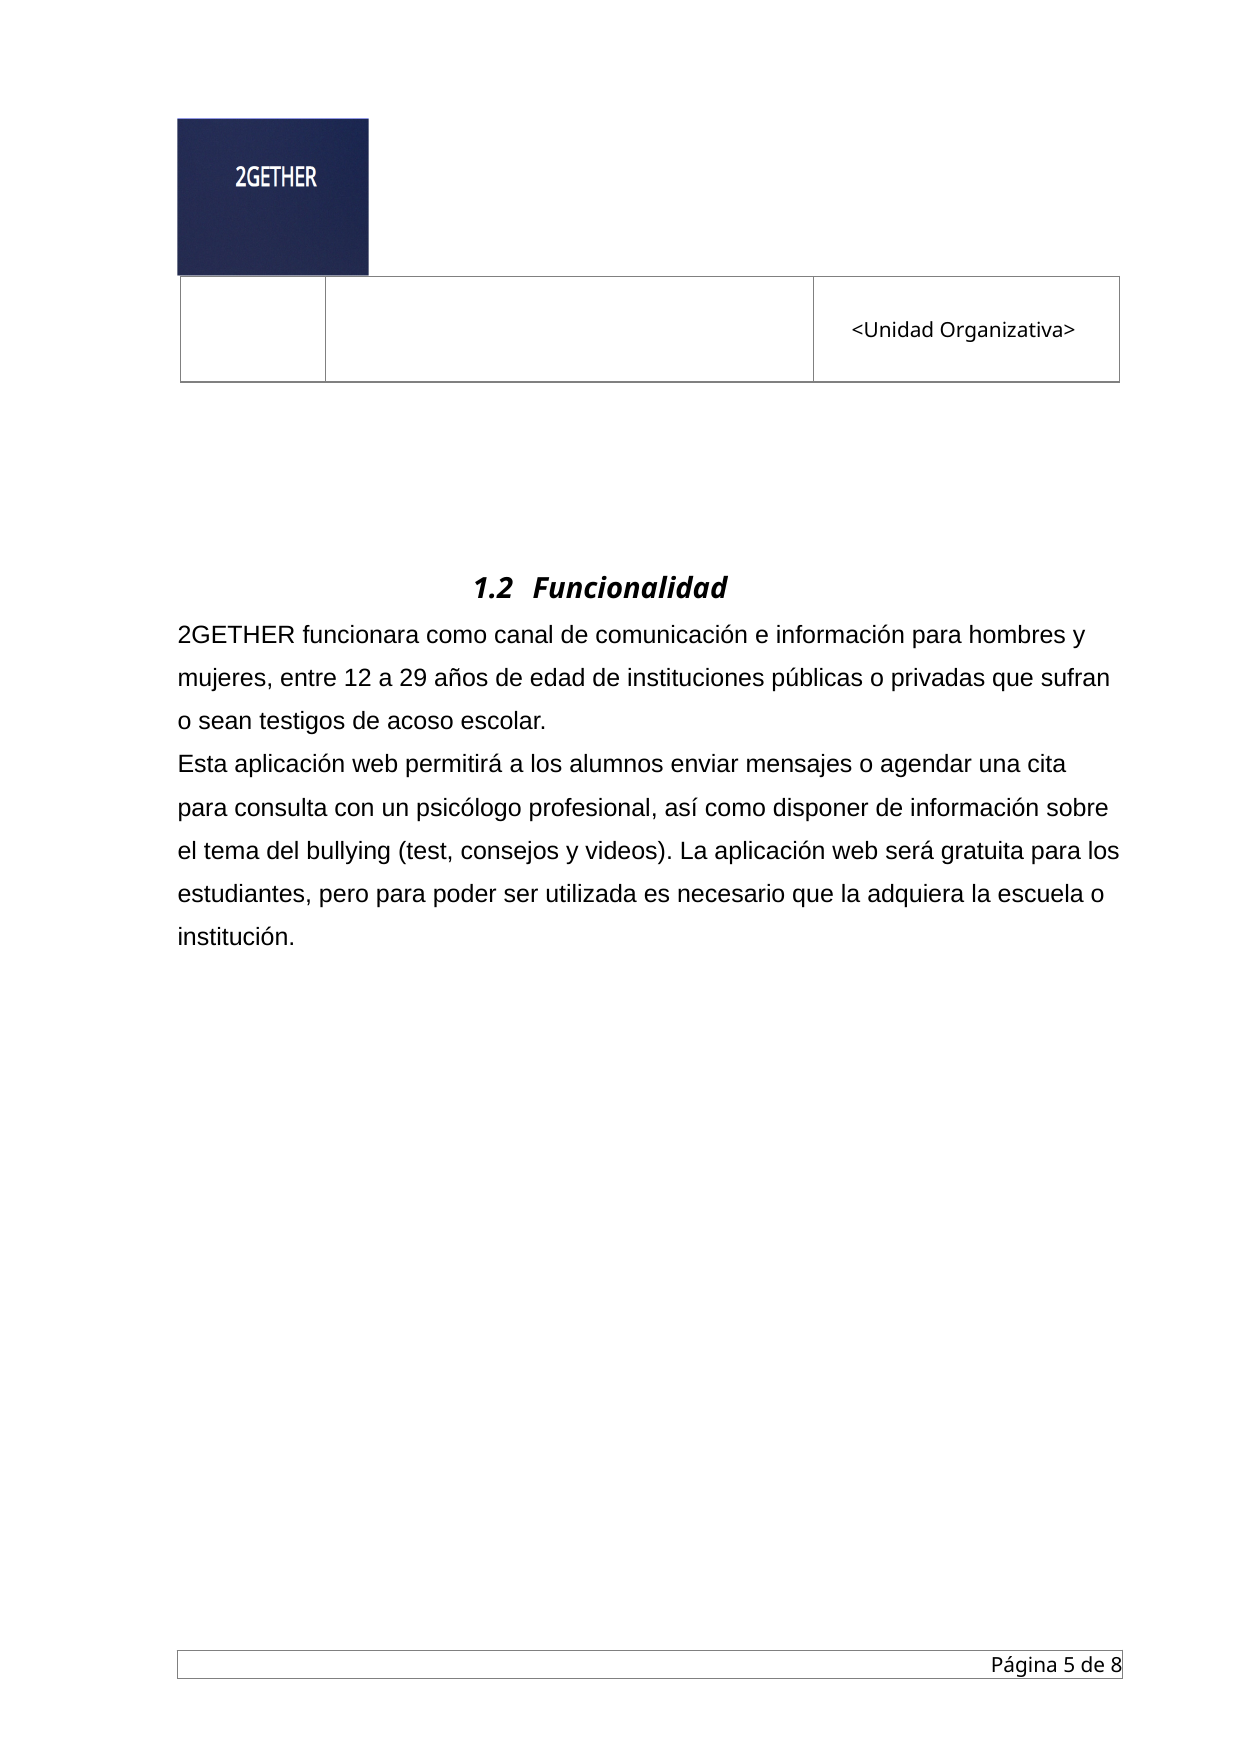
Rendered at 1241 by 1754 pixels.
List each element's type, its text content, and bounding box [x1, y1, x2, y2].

subtitle Funcionalidad [472, 568, 1122, 607]
text 2GETHER funcionara como canal de comunicación e información para hombres y mujeres, entre 12 a 29 años de edad de instituciones públicas o privadas que sufran o sean testigos de acoso escolar. [177, 620, 1122, 735]
picture [177, 118, 369, 276]
text Esta aplicación web permitirá a los alumnos enviar mensajes o agendar una cita para consulta con un psicólogo profesional, así como disponer de información sobre el tema del bullying (test, consejos y videos). La aplicación web será gratuita para los estudiantes, pero para poder ser utilizada es necesario que la adquiera la escuela o institución. [177, 749, 1122, 951]
